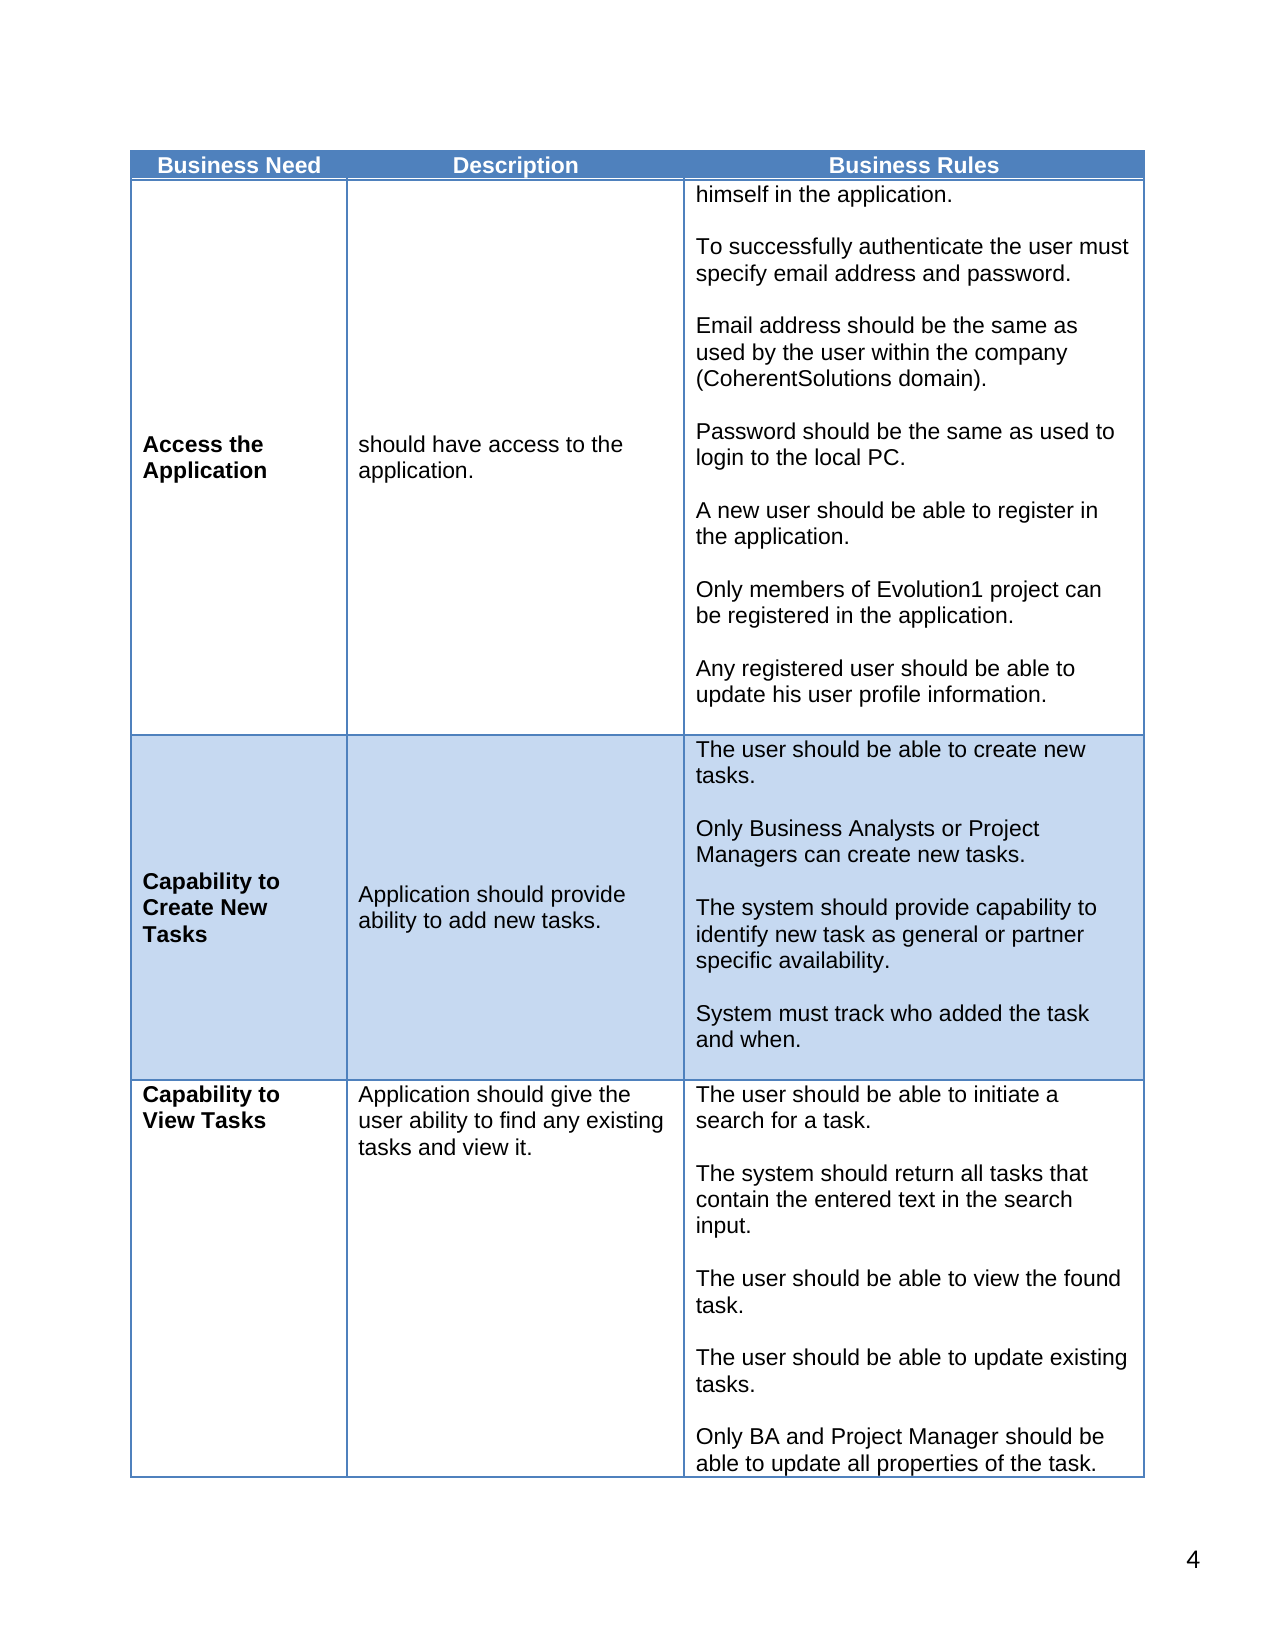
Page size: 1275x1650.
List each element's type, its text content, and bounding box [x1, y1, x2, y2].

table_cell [685, 181, 1143, 734]
table_cell Application should provide ability to add new tasks. [348, 736, 683, 1079]
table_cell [348, 1081, 683, 1476]
table_header Business Rules [685, 152, 1143, 178]
table_header Business Need [132, 152, 346, 178]
table_cell Capability to View Tasks [132, 1081, 346, 1476]
table_cell Capability to Create New Tasks [132, 736, 346, 1079]
table_cell The user should be able to create new tasks. Only Business Analysts or Project Managers can create new tasks. The system should provide capability to identify new task as general or partner specific availability. System must track who added the task and when. [685, 736, 1143, 1079]
table_header Description [348, 152, 683, 178]
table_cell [685, 1081, 1143, 1476]
table_cell Capability to Access the Application [132, 181, 346, 734]
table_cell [348, 181, 683, 734]
